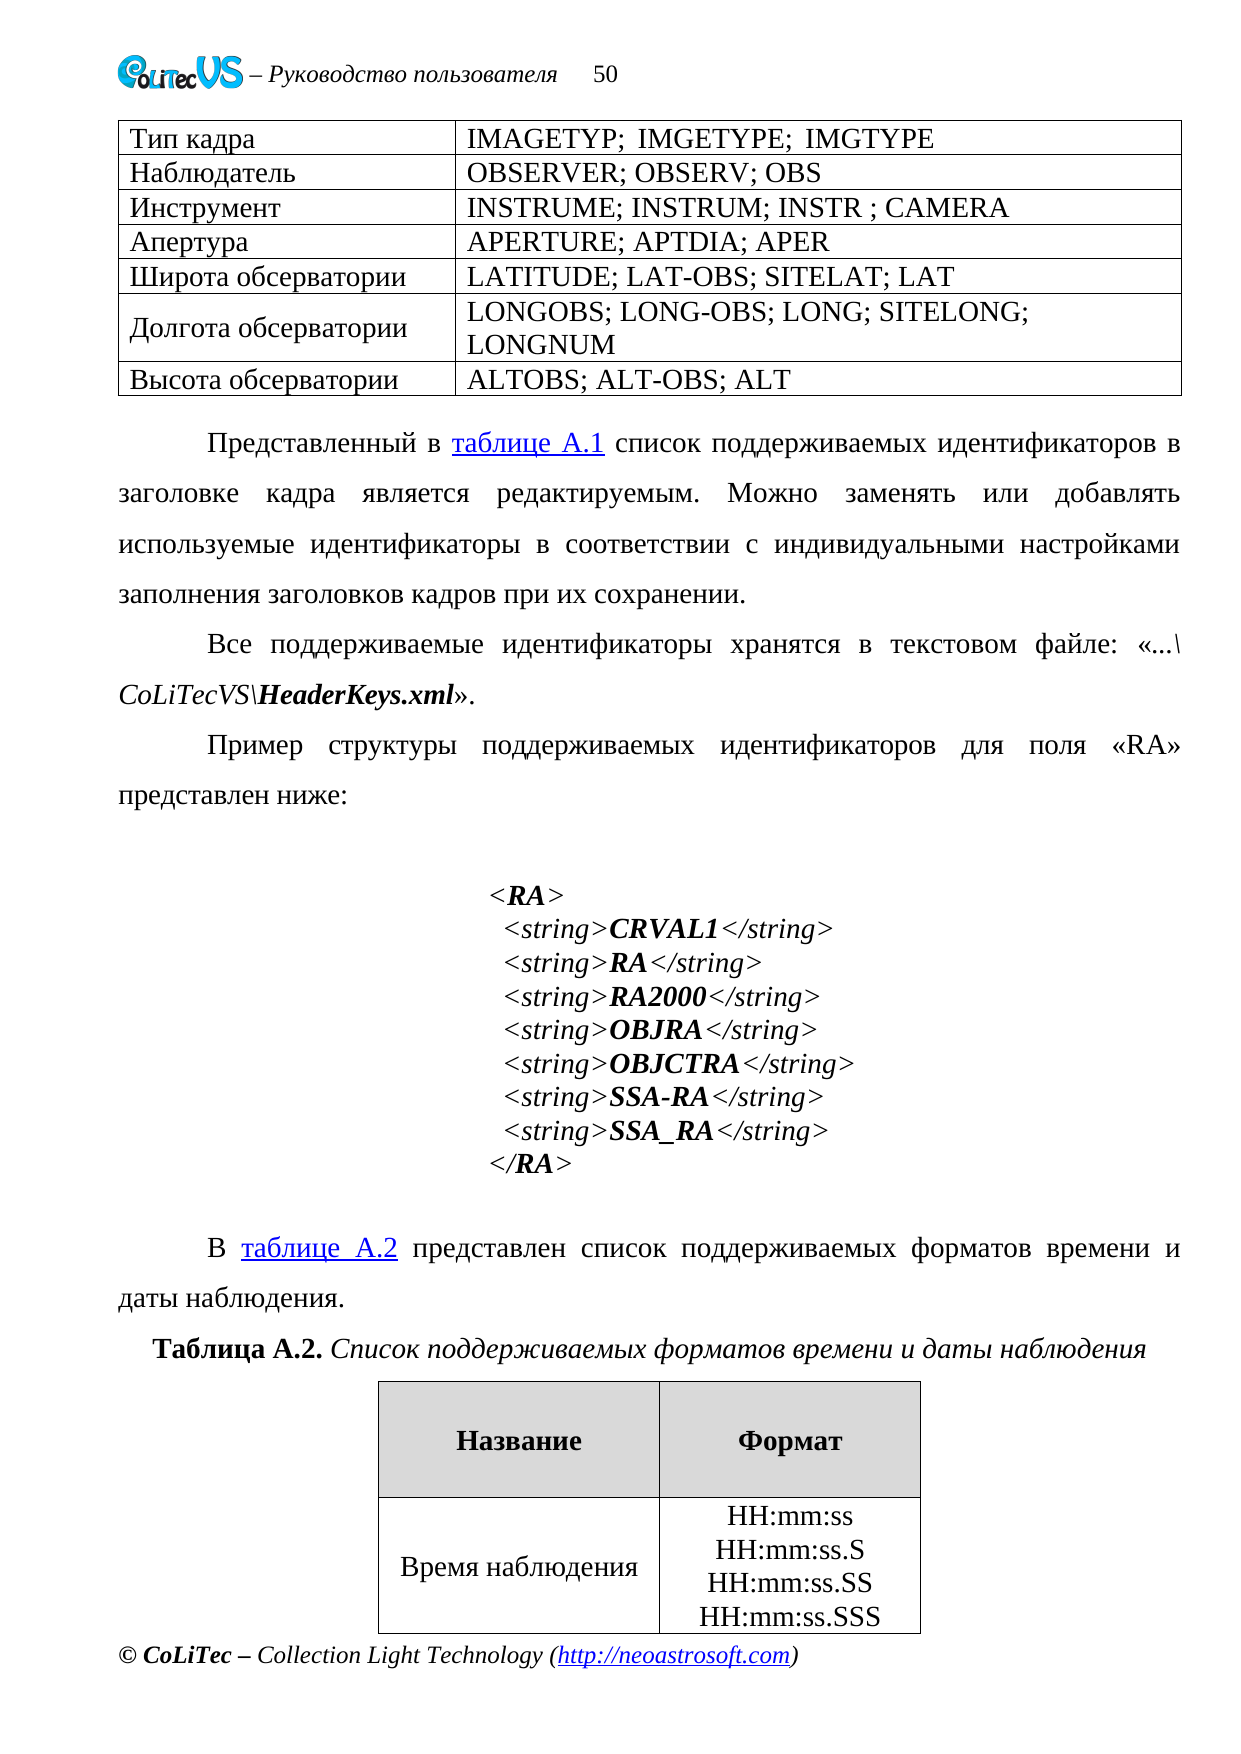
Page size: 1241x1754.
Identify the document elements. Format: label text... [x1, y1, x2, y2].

table_cell Наблюдатель [119, 155, 455, 189]
table_cell Инструмент [119, 190, 455, 223]
text <string>RA</string> [118, 945, 1181, 979]
table_header Формат [660, 1382, 920, 1497]
text <string>SSA-RA</string> [118, 1079, 1181, 1113]
table_cell OBSERVER; OBSERV; OBS [456, 155, 1181, 189]
table_cell INSTRUME; INSTRUM; INSTR ; CAMERA [456, 190, 1181, 223]
text Пример структуры поддерживаемых идентификаторов для поля «RA» представлен ниже: [118, 727, 1181, 811]
table_cell ALTOBS; ALT-OBS; ALT [456, 362, 1181, 395]
text <RA> [118, 878, 1181, 912]
table_cell Время наблюдения [379, 1498, 659, 1632]
table_cell Широта обсерватории [119, 259, 455, 293]
picture [116, 54, 248, 90]
text </RA> [118, 1146, 1181, 1180]
text <string>OBJRA</string> [118, 1012, 1181, 1046]
table_cell Апертура [119, 225, 455, 258]
table_cell Долгота обсерватории [119, 294, 455, 361]
table_header Название [379, 1382, 659, 1497]
table_cell Высота обсерватории [119, 362, 455, 395]
text Все поддерживаемые идентификаторы хранятся в текстовом файле: «...\CoLiTecVS\HeaderKeys.xml». [118, 626, 1181, 710]
text <string>SSA_RA</string> [118, 1113, 1181, 1146]
table_cell IMAGETYP; IMGETYPE; IMGTYPE [456, 121, 1181, 154]
table_cell LATITUDE; LAT-OBS; SITELAT; LAT [456, 259, 1181, 293]
table_cell APERTURE; APTDIA; APER [456, 225, 1181, 258]
text <string>RA2000</string> [118, 979, 1181, 1012]
table_cell LONGOBS; LONG-OBS; LONG; SITELONG; LONGNUM [456, 294, 1181, 361]
text Представленный в таблице А.1 список поддерживаемых идентификаторов в заголовке кадра является редактируемым. Можно заменять или добавлять используемые идентификаторы в соответствии с индивидуальными настройками заполнения заголовков кадров при их сохранении. [118, 425, 1181, 610]
table_cell HH:mm:ss HH:mm:ss.S HH:mm:ss.SS HH:mm:ss.SSS [660, 1498, 920, 1632]
text <string>CRVAL1</string> [118, 912, 1181, 945]
text <string>OBJCTRA</string> [118, 1046, 1181, 1079]
text В таблице А.2 представлен список поддерживаемых форматов времени и даты наблюдения. [118, 1230, 1181, 1314]
text Таблица А.2. Список поддерживаемых форматов времени и даты наблюдения [118, 1331, 1181, 1364]
table_cell Тип кадра [119, 121, 455, 154]
